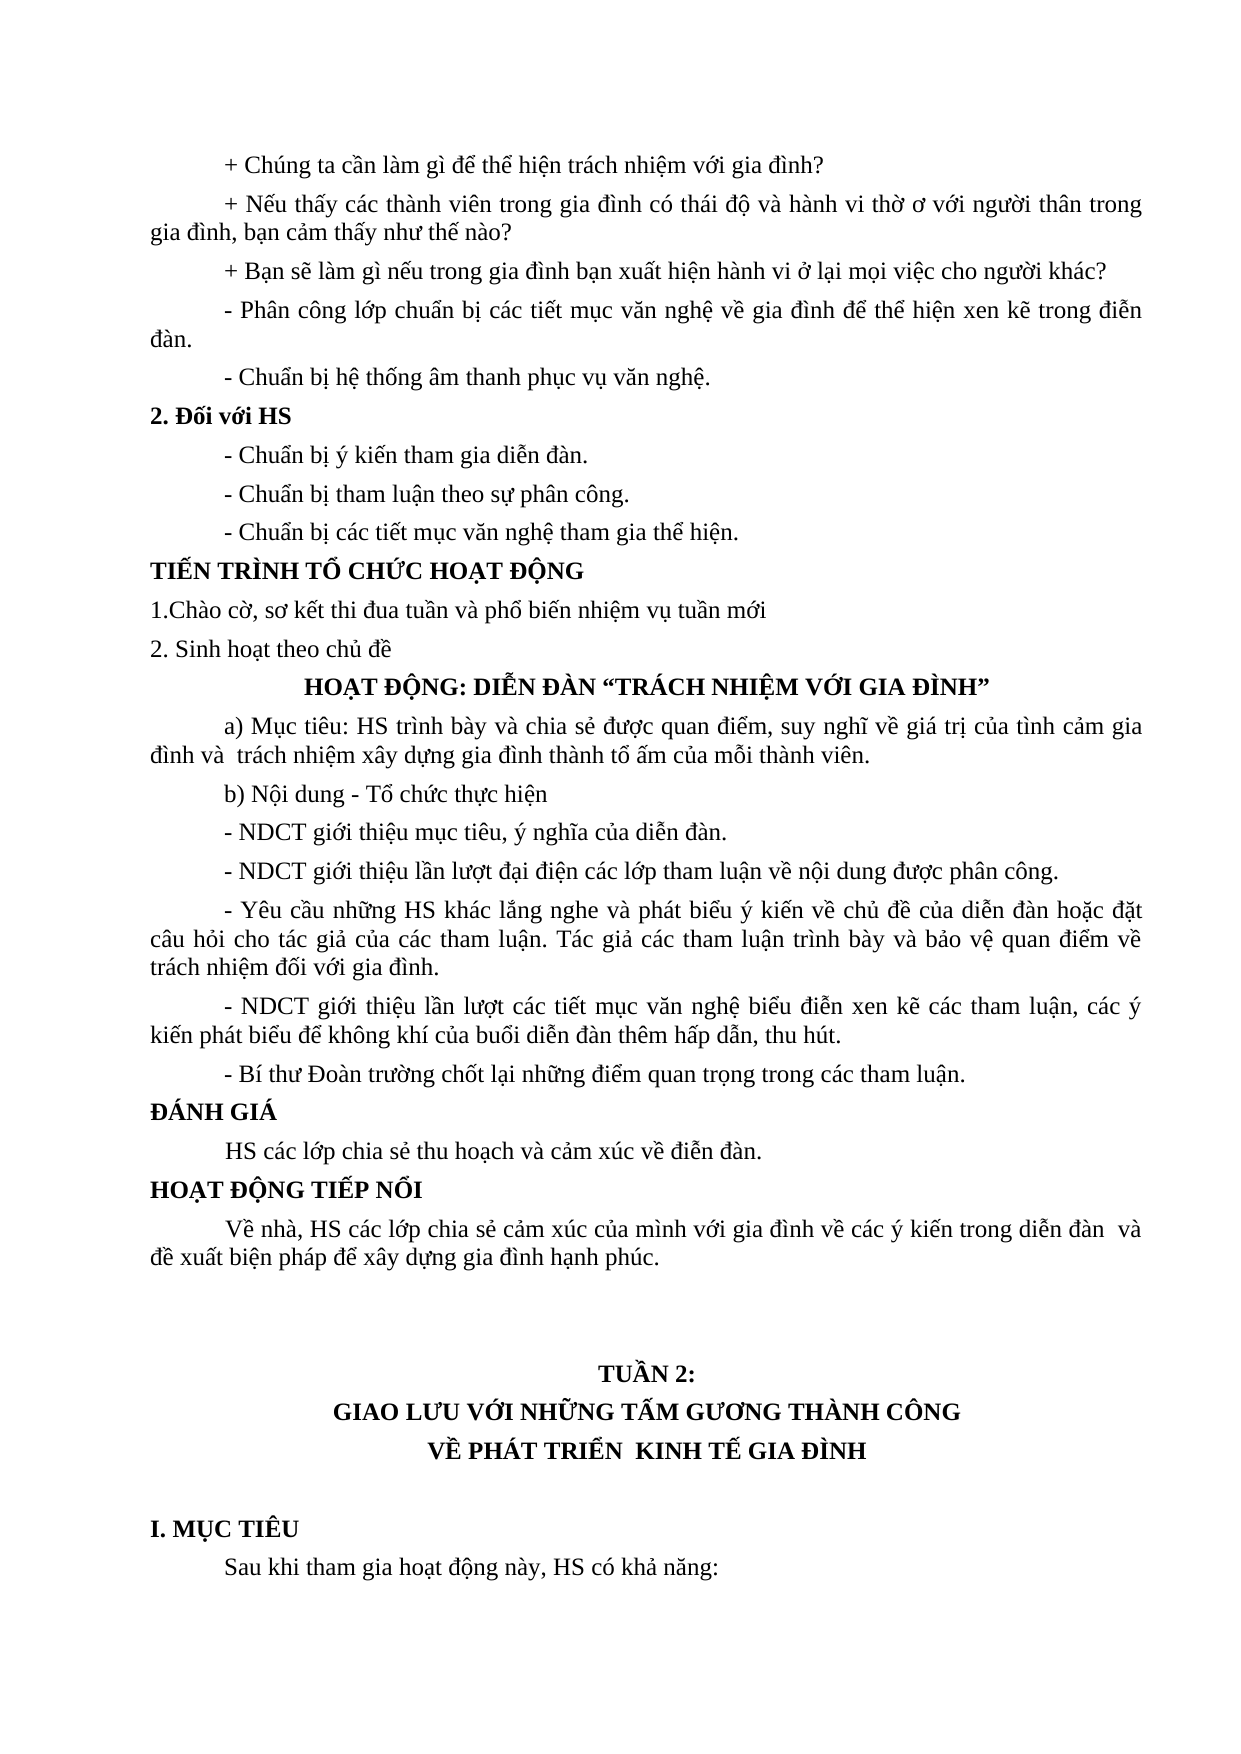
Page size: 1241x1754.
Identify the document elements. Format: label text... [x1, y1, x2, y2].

text 2. Đối với HS [150, 401, 1144, 430]
text - Bí thư Đoàn trường chốt lại những điểm quan trọng trong các tham luận. [150, 1059, 1144, 1087]
text - Chuẩn bị các tiết mục văn nghệ tham gia thể hiện. [150, 517, 1144, 546]
text - Yêu cầu những HS khác lắng nghe và phát biểu ý kiến về chủ đề của diễn đàn hoặc đặt câu hỏi cho tác giả của các tham luận. Tác giả các tham luận trình bày và bảo vệ quan điểm về trách nhiệm đối với gia đình. [150, 895, 1144, 981]
text - NDCT giới thiệu lần lượt các tiết mục văn nghệ biểu điễn xen kẽ các tham luận, các ý kiến phát biểu để không khí của buổi diễn đàn thêm hấp dẫn, thu hút. [150, 991, 1144, 1049]
text Về nhà, HS các lớp chia sẻ cảm xúc của mình với gia đình về các ý kiến trong diễn đàn và đề xuất biện pháp để xây dựng gia đình hạnh phúc. [150, 1214, 1144, 1271]
text - Chuẩn bị hệ thống âm thanh phục vụ văn nghệ. [150, 362, 1144, 391]
text - Chuẩn bị ý kiến tham gia diễn đàn. [150, 440, 1144, 469]
text a) Mục tiêu: HS trình bày và chia sẻ được quan điểm, suy nghĩ về giá trị của tình cảm gia đình và trách nhiệm xây dựng gia đình thành tổ ấm của mỗi thành viên. [150, 711, 1144, 769]
text 1.Chào cờ, sơ kết thi đua tuần và phổ biến nhiệm vụ tuần mới [150, 595, 1144, 624]
text ĐÁNH GIÁ [150, 1097, 1144, 1126]
text 2. Sinh hoạt theo chủ đề [150, 634, 1144, 662]
text + Bạn sẽ làm gì nếu trong gia đình bạn xuất hiện hành vi ở lại mọi việc cho người khác? [150, 256, 1144, 285]
text - NDCT giới thiệu lần lượt đại điện các lớp tham luận về nội dung được phân công. [150, 856, 1144, 885]
text + Chúng ta cần làm gì để thể hiện trách nhiệm với gia đình? [150, 150, 1144, 179]
text + Nếu thấy các thành viên trong gia đình có thái độ và hành vi thờ ơ với người thân trong gia đình, bạn cảm thấy như thế nào? [150, 189, 1144, 246]
text I. MỤC TIÊU [150, 1514, 1144, 1542]
text HOẠT ĐỘNG: DIỄN ĐÀN “TRÁCH NHIỆM VỚI GIA ĐÌNH” [150, 672, 1144, 701]
text HS các lớp chia sẻ thu hoạch và cảm xúc về điễn đàn. [150, 1136, 1144, 1165]
text - Phân công lớp chuẩn bị các tiết mục văn nghệ về gia đình để thể hiện xen kẽ trong điễn đàn. [150, 295, 1144, 352]
text TUẦN 2: [150, 1359, 1144, 1387]
text Sau khi tham gia hoạt động này, HS có khả năng: [150, 1552, 1144, 1581]
text HOẠT ĐỘNG TIẾP NỔI [150, 1175, 1144, 1204]
text TIẾN TRÌNH TỔ CHỨC HOẠT ĐỘNG [150, 556, 1144, 585]
text VỀ PHÁT TRIỂN KINH TẾ GIA ĐÌNH [150, 1436, 1144, 1465]
text b) Nội dung - Tổ chức thực hiện [150, 779, 1144, 807]
text - NDCT giới thiệu mục tiêu, ý nghĩa của diễn đàn. [150, 817, 1144, 846]
text - Chuẩn bị tham luận theo sự phân công. [150, 479, 1144, 507]
text GIAO LƯU VỚI NHỮNG TẤM GƯƠNG THÀNH CÔNG [150, 1397, 1144, 1426]
